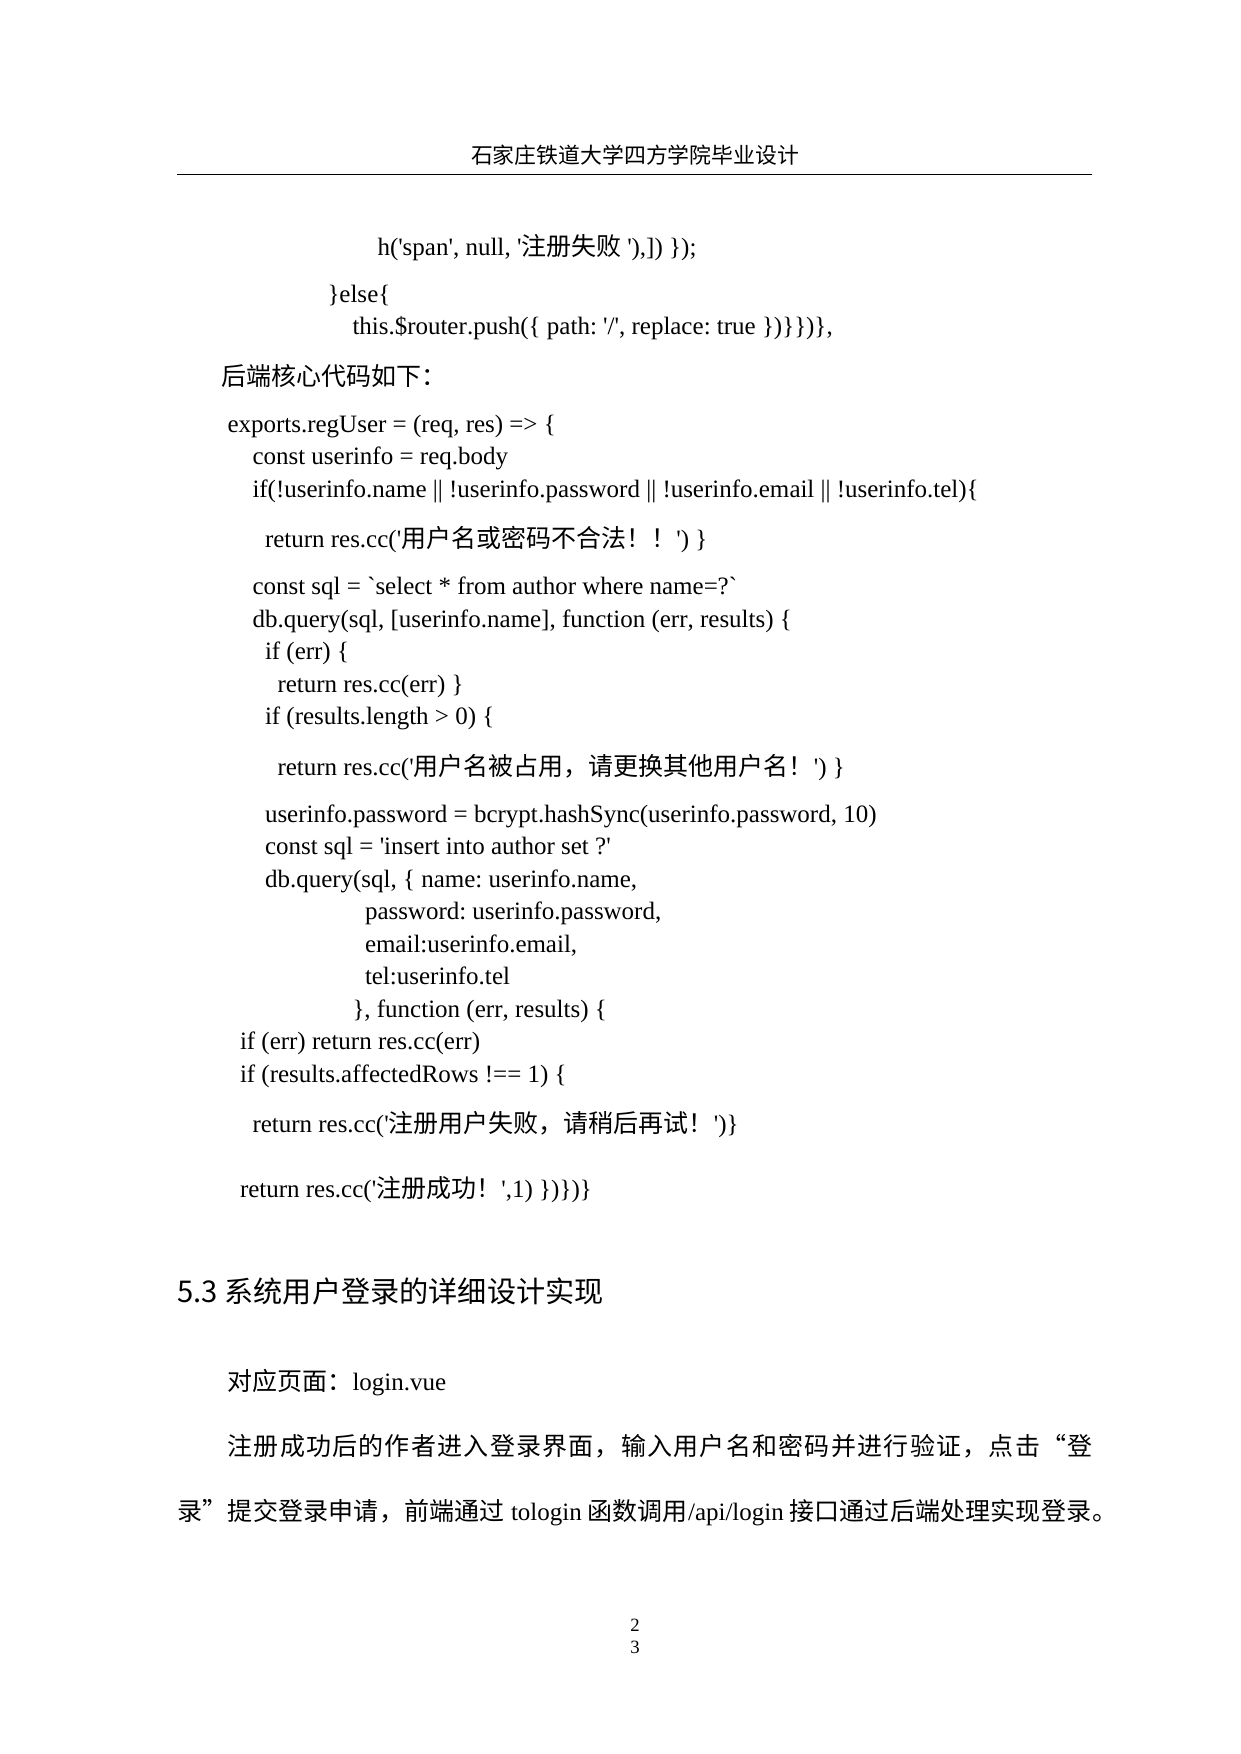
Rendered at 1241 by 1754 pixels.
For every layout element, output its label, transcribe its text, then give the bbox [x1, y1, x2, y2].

text userinfo.password = bcrypt.hashSync(userinfo.password, 10) [177, 797, 1092, 829]
text return res.cc('用户名被占用，请更换其他用户名！') } [177, 732, 1092, 797]
text }, function (err, results) { [177, 992, 1092, 1024]
text const sql = 'insert into author set ?' [177, 829, 1092, 862]
text tel:userinfo.tel [177, 959, 1092, 992]
text if (err) return res.cc(err) [177, 1024, 1092, 1057]
text db.query(sql, { name: userinfo.name, [177, 862, 1092, 894]
text 对应页面：login.vue [177, 1347, 1092, 1412]
text if (err) { [177, 634, 1092, 667]
text h('span', null, '注册失败 '),]) }); [177, 212, 1092, 277]
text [177, 1412, 1092, 1542]
text if (results.length > 0) { [177, 699, 1092, 732]
text exports.regUser = (req, res) => { [177, 407, 1092, 439]
text return res.cc('注册成功！',1) })})} [177, 1154, 1092, 1219]
text return res.cc('注册用户失败，请稍后再试！')} [177, 1089, 1092, 1154]
text email:userinfo.email, [177, 927, 1092, 959]
text db.query(sql, [userinfo.name], function (err, results) { [177, 602, 1092, 634]
text const sql = `select * from author where name=?` [177, 569, 1092, 602]
text this.$router.push({ path: '/', replace: true })}})}, [177, 309, 1092, 342]
subtitle 5.3 系统用户登录的详细设计实现 [177, 1257, 1092, 1322]
text if(!userinfo.name || !userinfo.password || !userinfo.email || !userinfo.tel){ [177, 472, 1092, 504]
text password: userinfo.password, [177, 894, 1092, 927]
text 后端核心代码如下： [177, 342, 1092, 407]
text if (results.affectedRows !== 1) { [177, 1057, 1092, 1089]
text const userinfo = req.body [177, 439, 1092, 472]
text return res.cc(err) } [177, 667, 1092, 699]
text }else{ [177, 277, 1092, 309]
text return res.cc('用户名或密码不合法！！') } [177, 504, 1092, 569]
